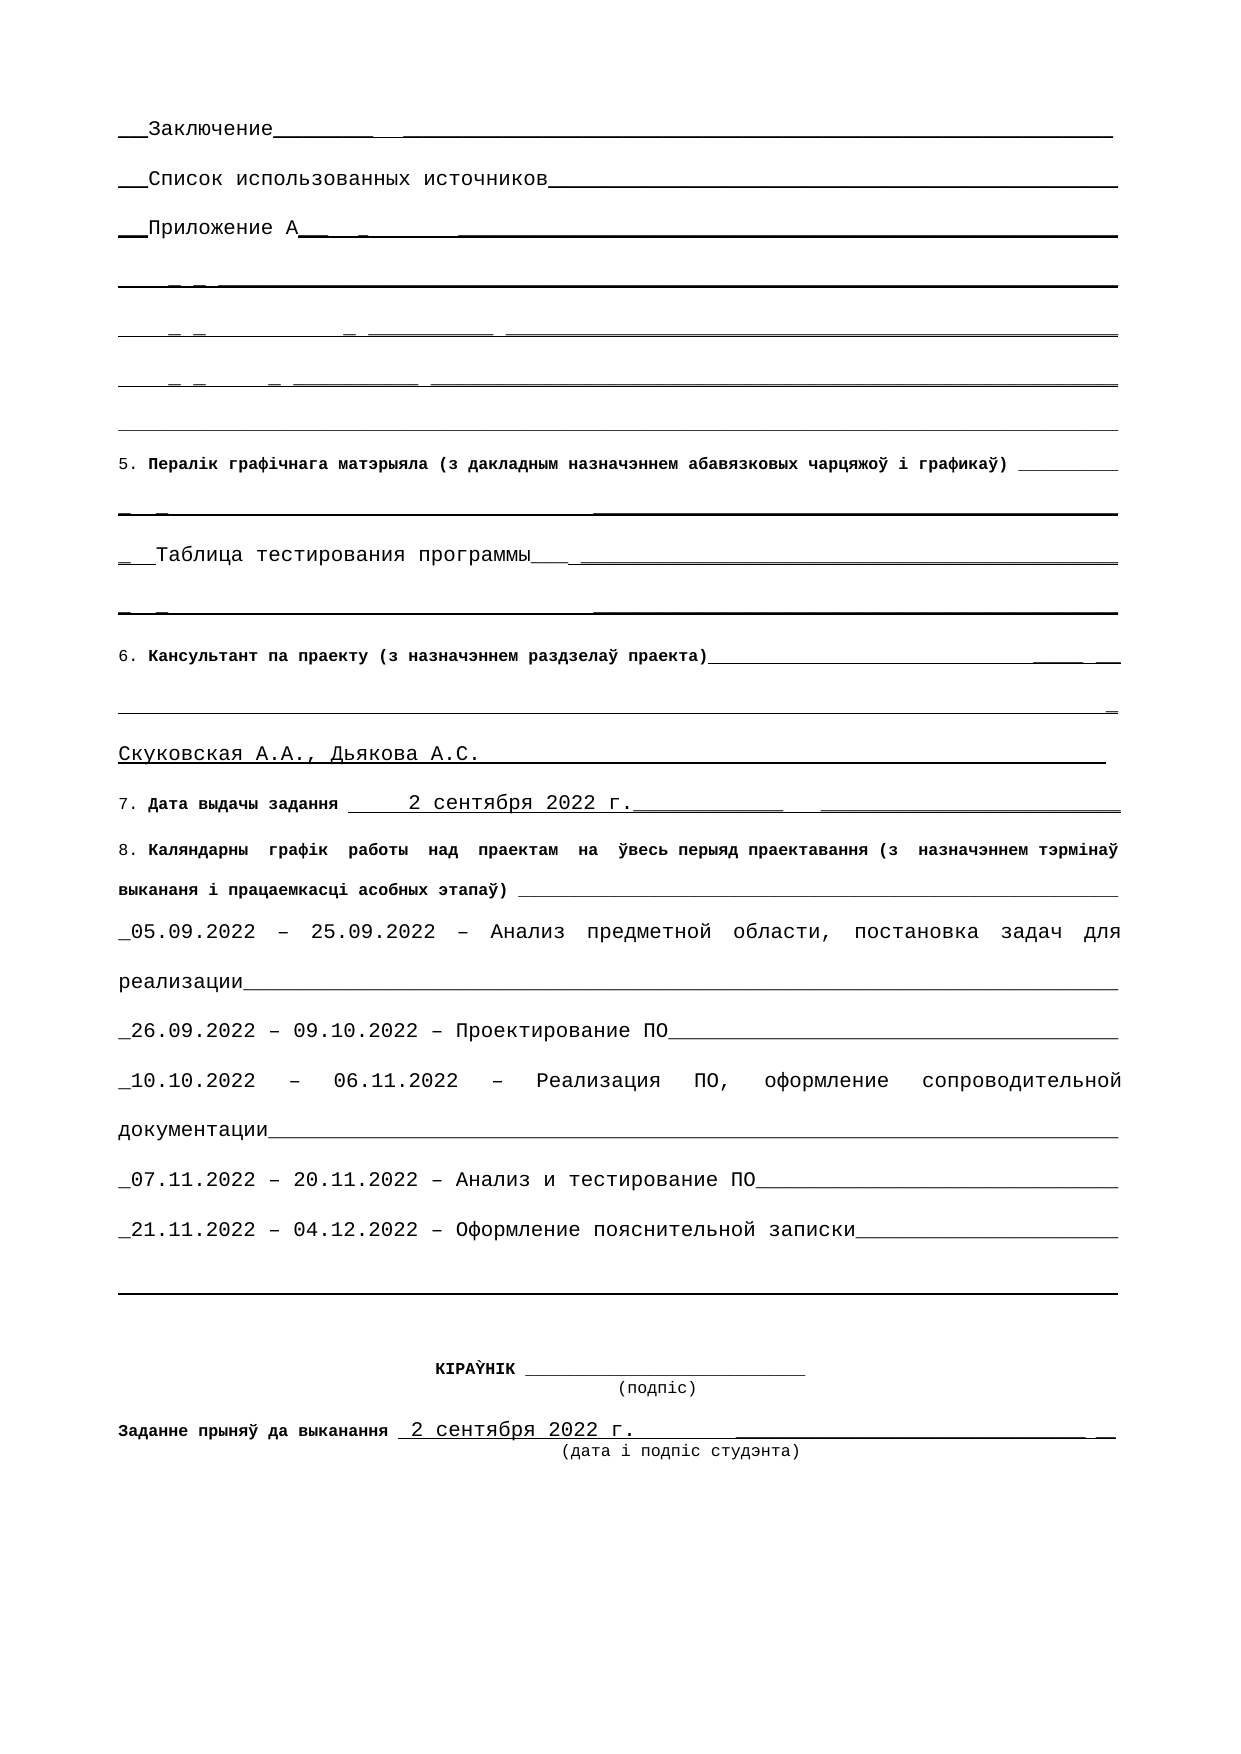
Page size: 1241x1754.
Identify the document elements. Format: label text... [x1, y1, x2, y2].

text _ _ __________________________________________ [118, 495, 1122, 518]
text ___Заключение__________ _______________________________________________________________________ [118, 118, 1122, 142]
text 7. Дата выдачы задання 2 сентября 2022 г.____________ ________________________ [118, 792, 1122, 816]
text _05.09.2022 – 25.09.2022 – Анализ предметной области, постановка задач для реализации______________________________________________________________________ [118, 921, 1122, 994]
text _07.11.2022 – 20.11.2022 – Анализ и тестирование ПО_____________________________ [118, 1169, 1122, 1193]
text (дата i подпiс студэнта) [487, 1443, 1122, 1461]
text _10.10.2022 – 06.11.2022 – Реализация ПО, оформление сопроводительной документации____________________________________________________________________ [118, 1070, 1122, 1143]
text _ _ _ __________ _______________________________________________________ [118, 366, 1122, 390]
text _ Таблица тестирования программы___ ___________________________________________ [118, 544, 1122, 568]
text _26.09.2022 – 09.10.2022 – Проектирование ПО____________________________________ [118, 1020, 1122, 1044]
text 8. Каляндарны графiк работы над праектам на ўвесь перыяд праектавання (з назначэннем тэрмiнаў выкананя i працаемкасцi асобных этапаў) ____________________________________________________________ [118, 842, 1122, 900]
text Заданне прыняў да выканання 2 сентября 2022 г. ___________________________________ __ [118, 1419, 1122, 1443]
text _ _ ________________________________________________________________________ [118, 267, 1122, 291]
text _ _ _ __________ _________________________________________________ [118, 316, 1122, 340]
text КIРАỲНIК ____________________________ [118, 1361, 1122, 1379]
text _ _ __________________________________________ [118, 594, 1122, 618]
text ____________________________________________________________________________________________________ [118, 416, 1122, 434]
text _21.11.2022 – 04.12.2022 – Оформление пояснительной записки_____________________ [118, 1218, 1122, 1242]
text _ [118, 693, 1122, 717]
text 5. Пералiк графiчнага матэрыяла (з дакладным назначэннем абавязковых чарцяжоў i графикаў) __________ [118, 455, 1122, 474]
text ___Список использованных источников_________________________________________________________ [118, 168, 1122, 191]
text (подпic) [118, 1379, 1122, 1398]
text 6. Кансультант па праекту (з назначэннем раздзелаў праекта) ____ __ [118, 643, 1122, 667]
text Скуковская А.А., Дьякова А.С. [118, 743, 1122, 766]
text ___Приложение А___ _ __________________________________________________________________ [118, 217, 1122, 241]
